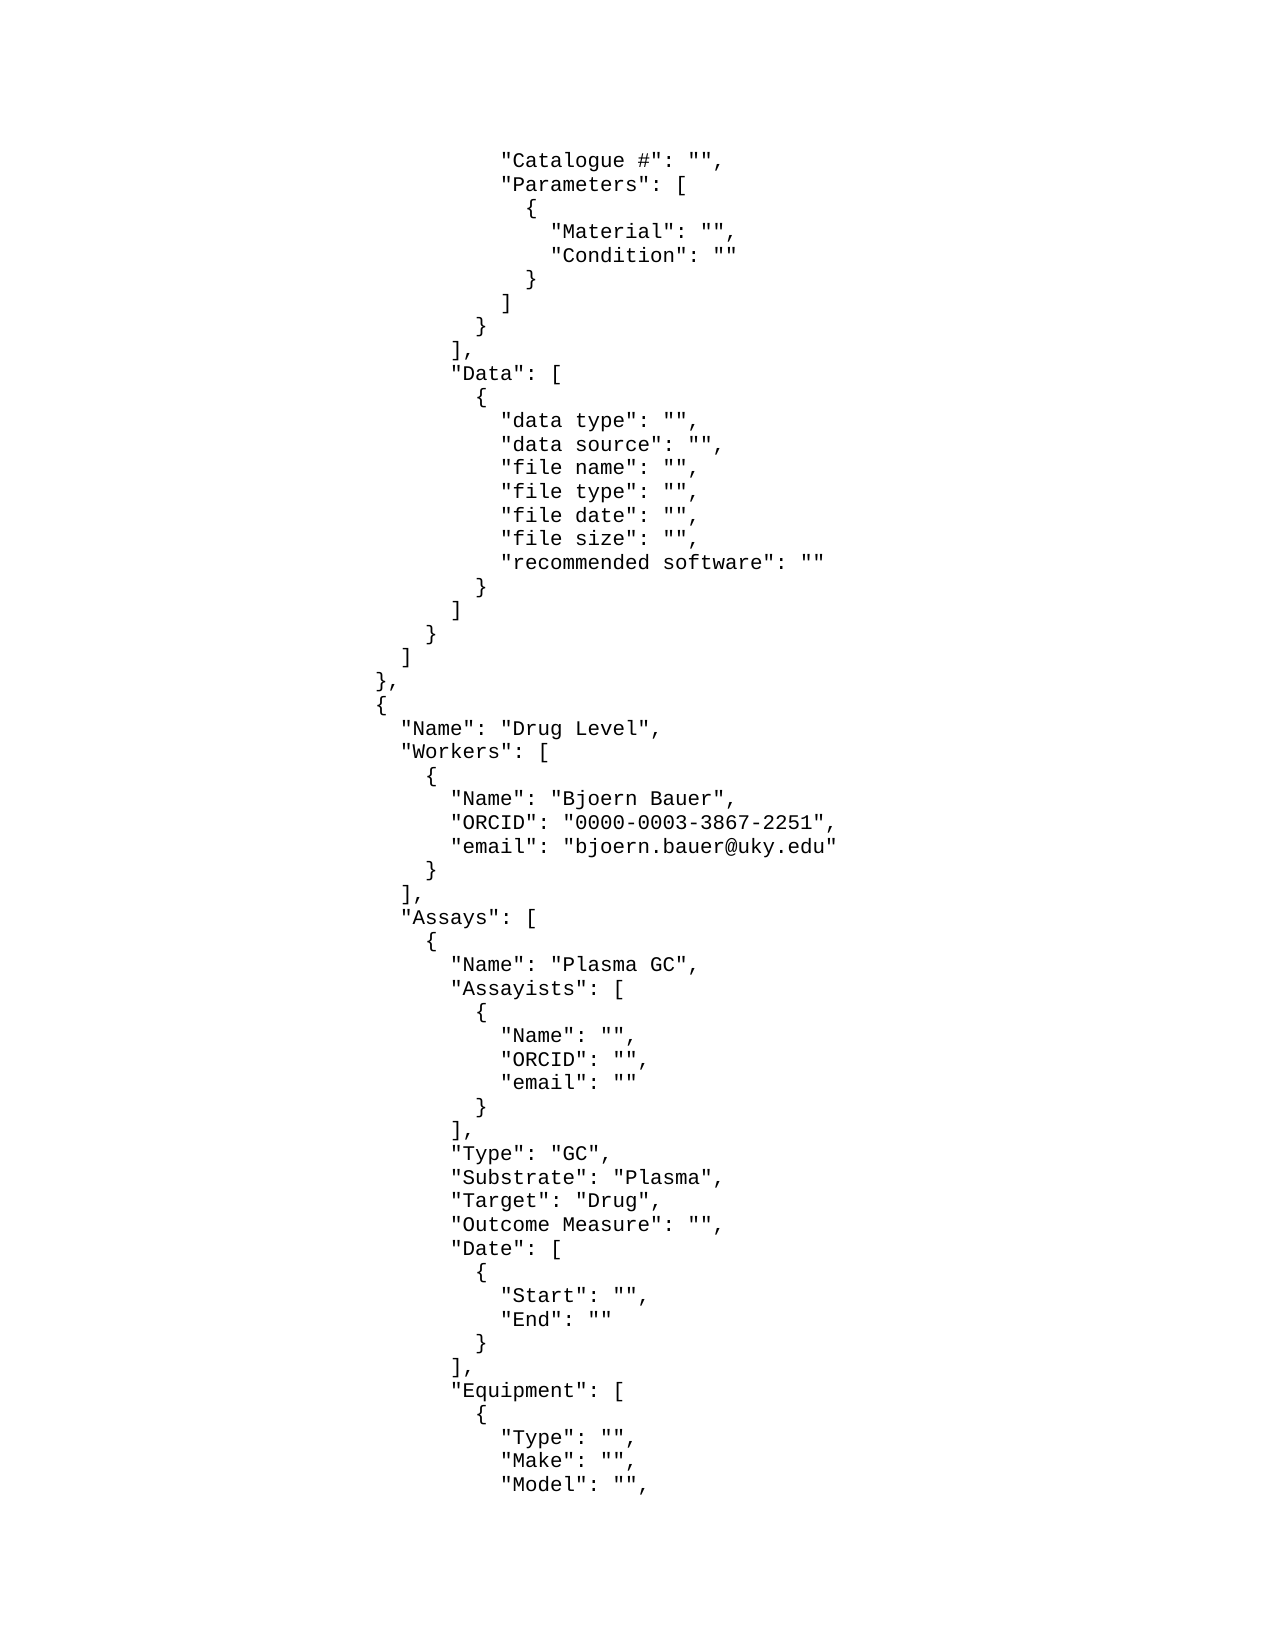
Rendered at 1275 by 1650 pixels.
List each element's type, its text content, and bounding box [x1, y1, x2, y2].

text "data source": "", [150, 434, 1125, 457]
text ], [150, 1119, 1125, 1143]
text ] [150, 647, 1125, 670]
text } [150, 1096, 1125, 1119]
text "ORCID": "", [150, 1048, 1125, 1072]
text "Catalogue #": "", [150, 150, 1125, 174]
text } [150, 316, 1125, 339]
text "Substrate": "Plasma", [150, 1167, 1125, 1190]
text { [150, 694, 1125, 717]
text "Target": "Drug", [150, 1190, 1125, 1214]
text "Material": "", [150, 221, 1125, 244]
text { [150, 930, 1125, 954]
text } [150, 576, 1125, 599]
text ], [150, 883, 1125, 907]
text "data type": "", [150, 410, 1125, 434]
text "file date": "", [150, 505, 1125, 528]
text "Start": "", [150, 1285, 1125, 1309]
text "Parameters": [ [150, 174, 1125, 197]
text "Equipment": [ [150, 1379, 1125, 1403]
text "ORCID": "0000-0003-3867-2251", [150, 812, 1125, 836]
text { [150, 1261, 1125, 1285]
text "Date": [ [150, 1238, 1125, 1261]
text } [150, 859, 1125, 883]
text { [150, 765, 1125, 788]
text "Name": "Bjoern Bauer", [150, 788, 1125, 812]
text "Outcome Measure": "", [150, 1214, 1125, 1238]
text "Name": "", [150, 1025, 1125, 1048]
text "Make": "", [150, 1451, 1125, 1474]
text "Condition": "" [150, 244, 1125, 268]
text { [150, 197, 1125, 221]
text ], [150, 1356, 1125, 1379]
text "Assayists": [ [150, 978, 1125, 1001]
text { [150, 1403, 1125, 1427]
text }, [150, 670, 1125, 694]
text "recommended software": "" [150, 552, 1125, 576]
text ] [150, 292, 1125, 316]
text { [150, 386, 1125, 410]
text "email": "bjoern.bauer@uky.edu" [150, 836, 1125, 859]
text "email": "" [150, 1072, 1125, 1096]
text "Name": "Drug Level", [150, 717, 1125, 741]
text ], [150, 339, 1125, 363]
text "Model": "", [150, 1474, 1125, 1498]
text "Type": "", [150, 1427, 1125, 1451]
text ] [150, 599, 1125, 623]
text } [150, 1332, 1125, 1356]
text "file size": "", [150, 528, 1125, 552]
text "Name": "Plasma GC", [150, 954, 1125, 978]
text } [150, 623, 1125, 647]
text } [150, 268, 1125, 292]
text "Type": "GC", [150, 1143, 1125, 1167]
text "file type": "", [150, 481, 1125, 505]
text "Assays": [ [150, 907, 1125, 930]
text { [150, 1001, 1125, 1025]
text "Workers": [ [150, 741, 1125, 765]
text "Data": [ [150, 363, 1125, 386]
text "End": "" [150, 1309, 1125, 1332]
text "file name": "", [150, 457, 1125, 481]
